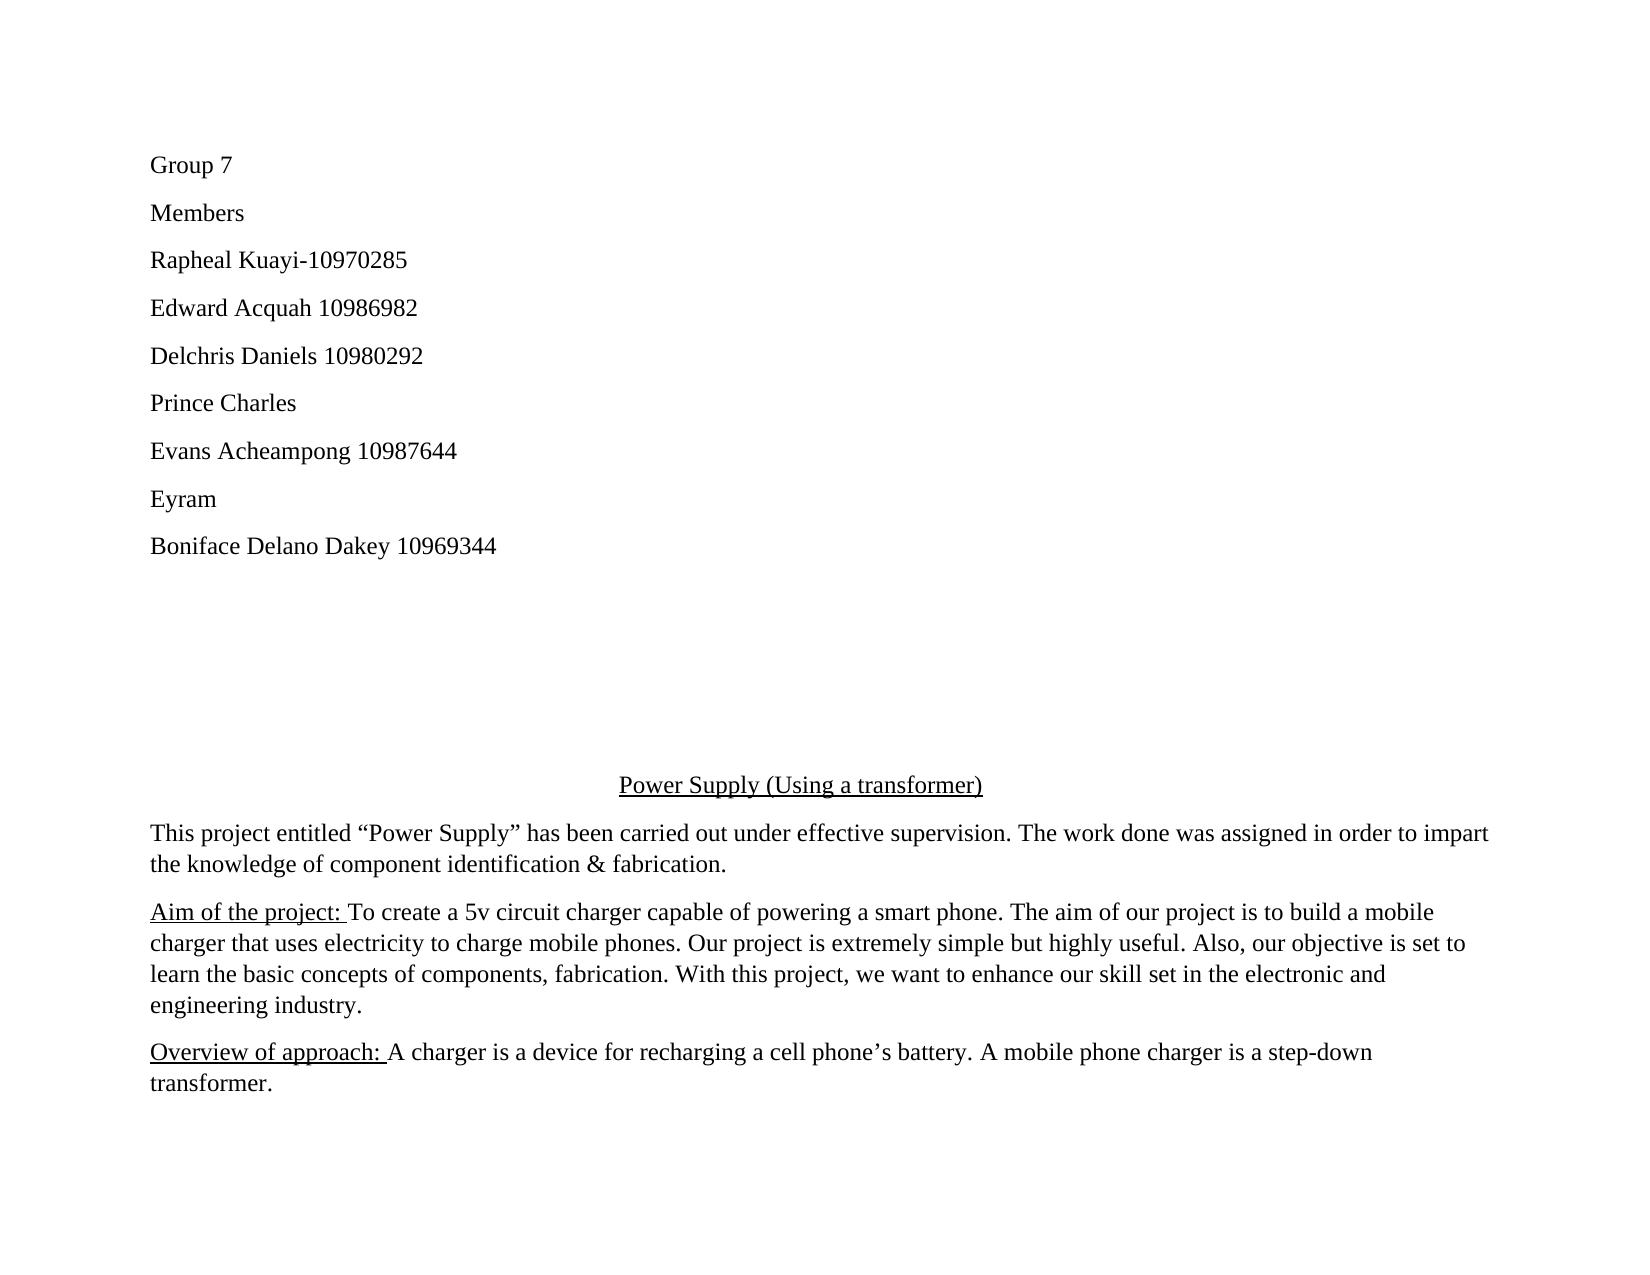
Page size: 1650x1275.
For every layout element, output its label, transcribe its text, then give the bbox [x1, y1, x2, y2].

text This project entitled “Power Supply” has been carried out under effective supervision. The work done was assigned in order to impart the knowledge of component identification & fabrication. [150, 818, 1500, 878]
text Edward Acquah 10986982 [150, 293, 1500, 322]
text Aim of the project: To create a 5v circuit charger capable of powering a smart phone. The aim of our project is to build a mobile charger that uses electricity to charge mobile phones. Our project is extremely simple but highly useful. Also, our objective is set to learn the basic concepts of components, fabrication. With this project, we want to enhance our skill set in the electronic and engineering industry. [150, 897, 1500, 1018]
text Boniface Delano Dakey 10969344 [150, 532, 1500, 560]
text Rapheal Kuayi-10970285 [150, 245, 1500, 274]
text Group 7 [150, 150, 1500, 179]
text Eyram [150, 484, 1500, 513]
text Delchris Daniels 10980292 [150, 341, 1500, 369]
text Evans Acheampong 10987644 [150, 436, 1500, 465]
text Prince Charles [150, 388, 1500, 417]
text Power Supply (Using a transformer) [150, 770, 1500, 799]
text Overview of approach: A charger is a device for recharging a cell phone’s battery. A mobile phone charger is a step-down transformer. [150, 1037, 1500, 1097]
text Members [150, 198, 1500, 226]
